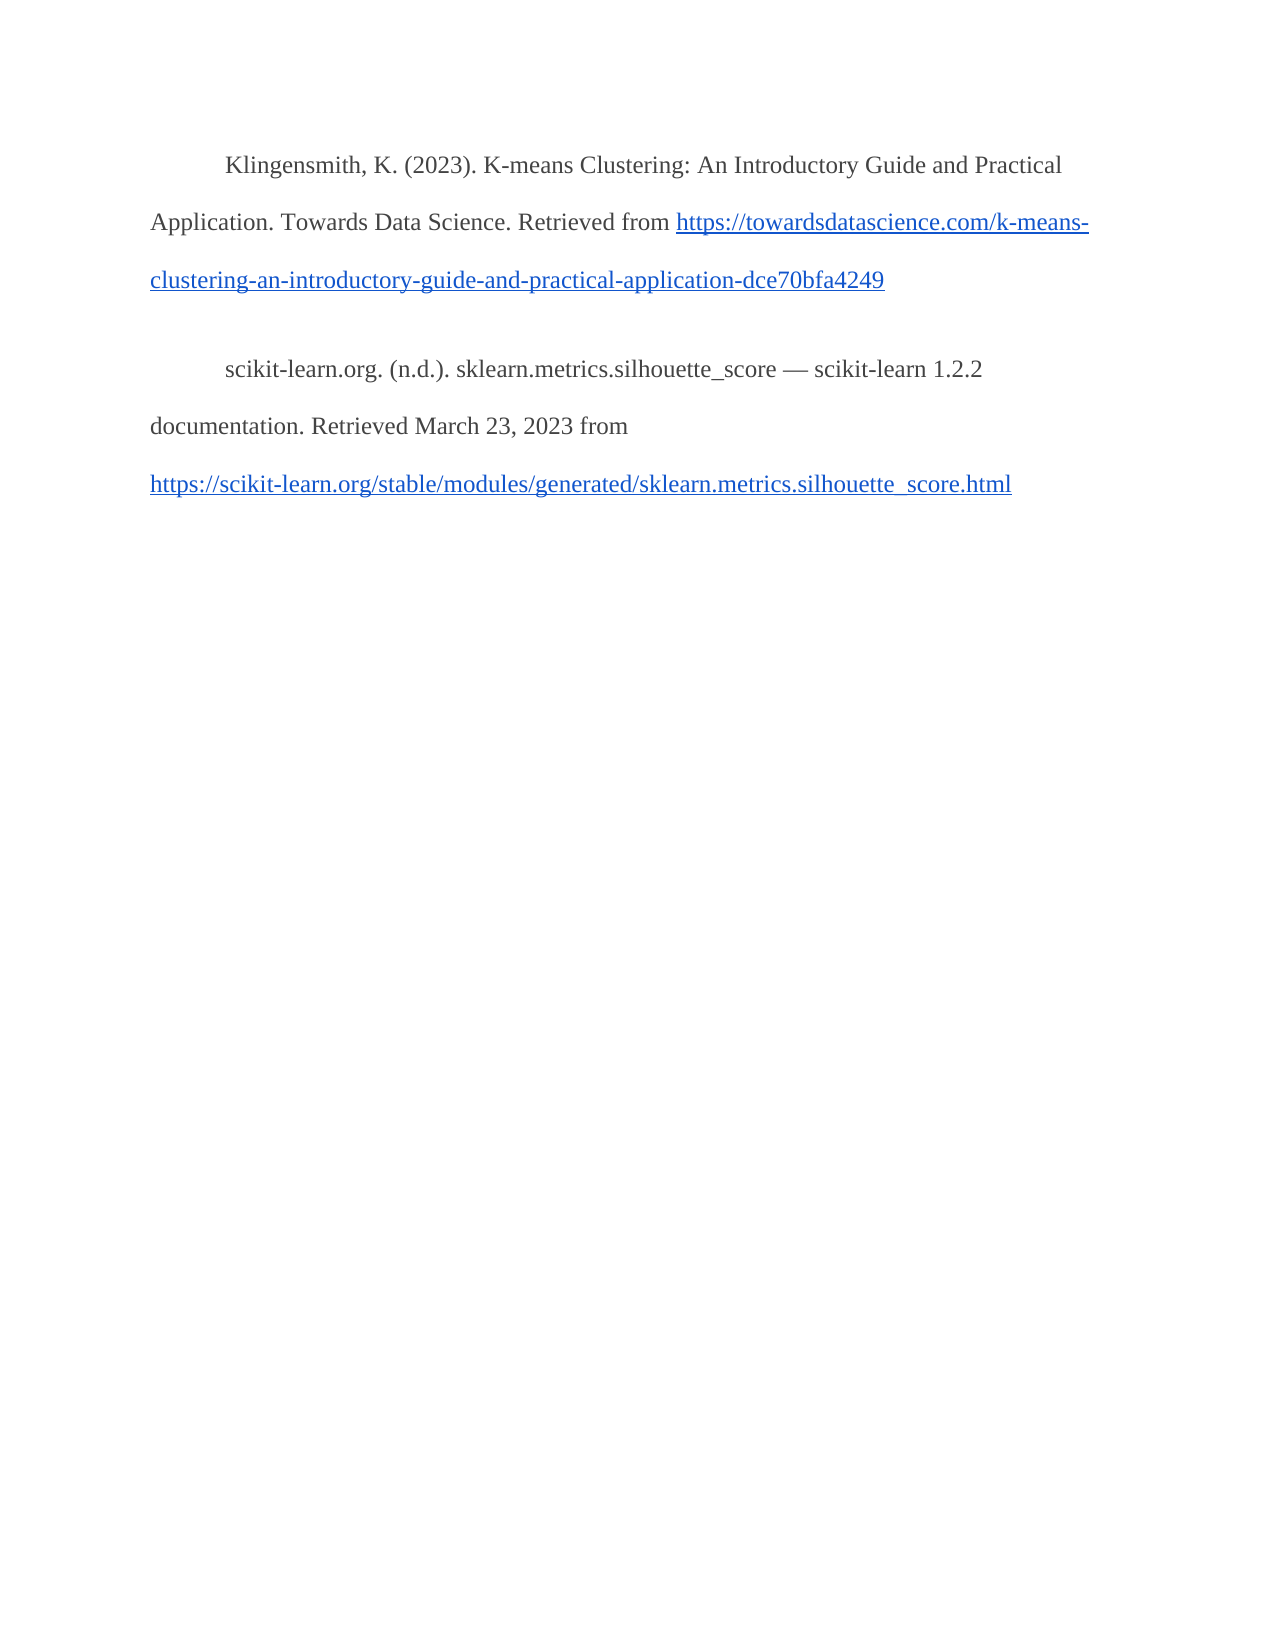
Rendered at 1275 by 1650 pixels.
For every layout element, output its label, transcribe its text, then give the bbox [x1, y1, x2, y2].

text Klingensmith, K. (2023). K-means Clustering: An Introductory Guide and Practical Application. Towards Data Science. Retrieved from https://towardsdatascience.com/k-means-clustering-an-introductory-guide-and-practical-application-dce70bfa4249 [150, 150, 1125, 294]
text scikit-learn.org. (n.d.). sklearn.metrics.silhouette_score — scikit-learn 1.2.2 documentation. Retrieved March 23, 2023 from https://scikit-learn.org/stable/modules/generated/sklearn.metrics.silhouette_score.html [150, 354, 1125, 497]
